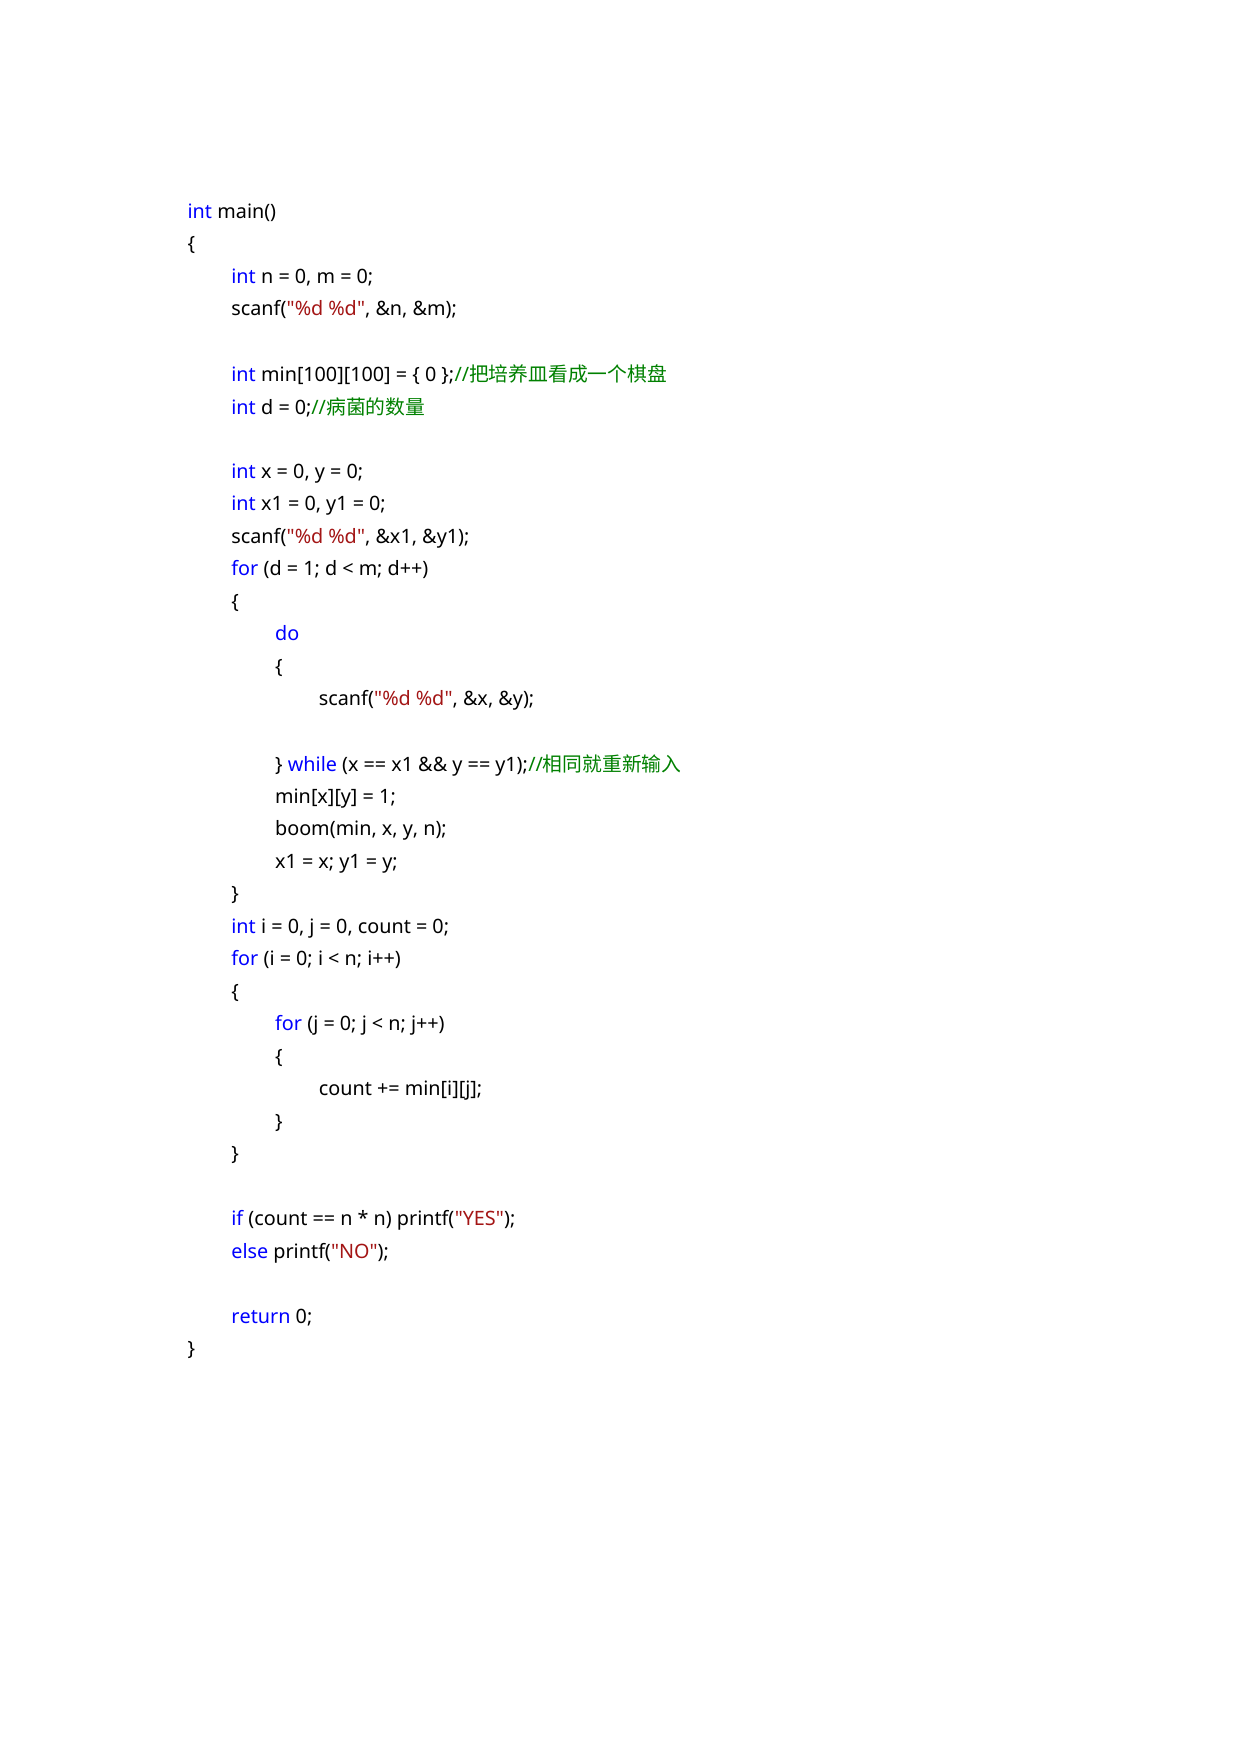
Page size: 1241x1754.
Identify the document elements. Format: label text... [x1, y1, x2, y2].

text if (count == n * n) printf("YES"); [187, 1202, 1053, 1234]
text return 0; [187, 1299, 1053, 1332]
text for (d = 1; d < m; d++) [187, 552, 1053, 584]
text } [187, 877, 1053, 909]
text int n = 0, m = 0; [187, 259, 1053, 292]
text { [187, 649, 1053, 682]
text scanf("%d %d", &x, &y); [187, 682, 1053, 714]
text int i = 0, j = 0, count = 0; [187, 909, 1053, 942]
text for (j = 0; j < n; j++) [187, 1007, 1053, 1039]
text count += min[i][j]; [187, 1072, 1053, 1104]
text else printf("NO"); [187, 1234, 1053, 1267]
text { [187, 584, 1053, 617]
text x1 = x; y1 = y; [187, 844, 1053, 877]
text { [187, 974, 1053, 1007]
text int x = 0, y = 0; [187, 454, 1053, 487]
text for (i = 0; i < n; i++) [187, 942, 1053, 974]
text { [187, 1039, 1053, 1072]
text int d = 0;//病菌的数量 [187, 389, 1053, 422]
text scanf("%d %d", &n, &m); [187, 292, 1053, 324]
text boom(min, x, y, n); [187, 812, 1053, 844]
text } [187, 1104, 1053, 1137]
text int min[100][100] = { 0 };//把培养皿看成一个棋盘 [187, 357, 1053, 389]
text { [187, 227, 1053, 259]
text } while (x == x1 && y == y1);//相同就重新输入 [187, 747, 1053, 779]
text min[x][y] = 1; [187, 779, 1053, 812]
text } [187, 1332, 1053, 1364]
text scanf("%d %d", &x1, &y1); [187, 519, 1053, 552]
text do [187, 617, 1053, 649]
text } [187, 1137, 1053, 1169]
text int x1 = 0, y1 = 0; [187, 487, 1053, 519]
text int main() [187, 194, 1053, 227]
